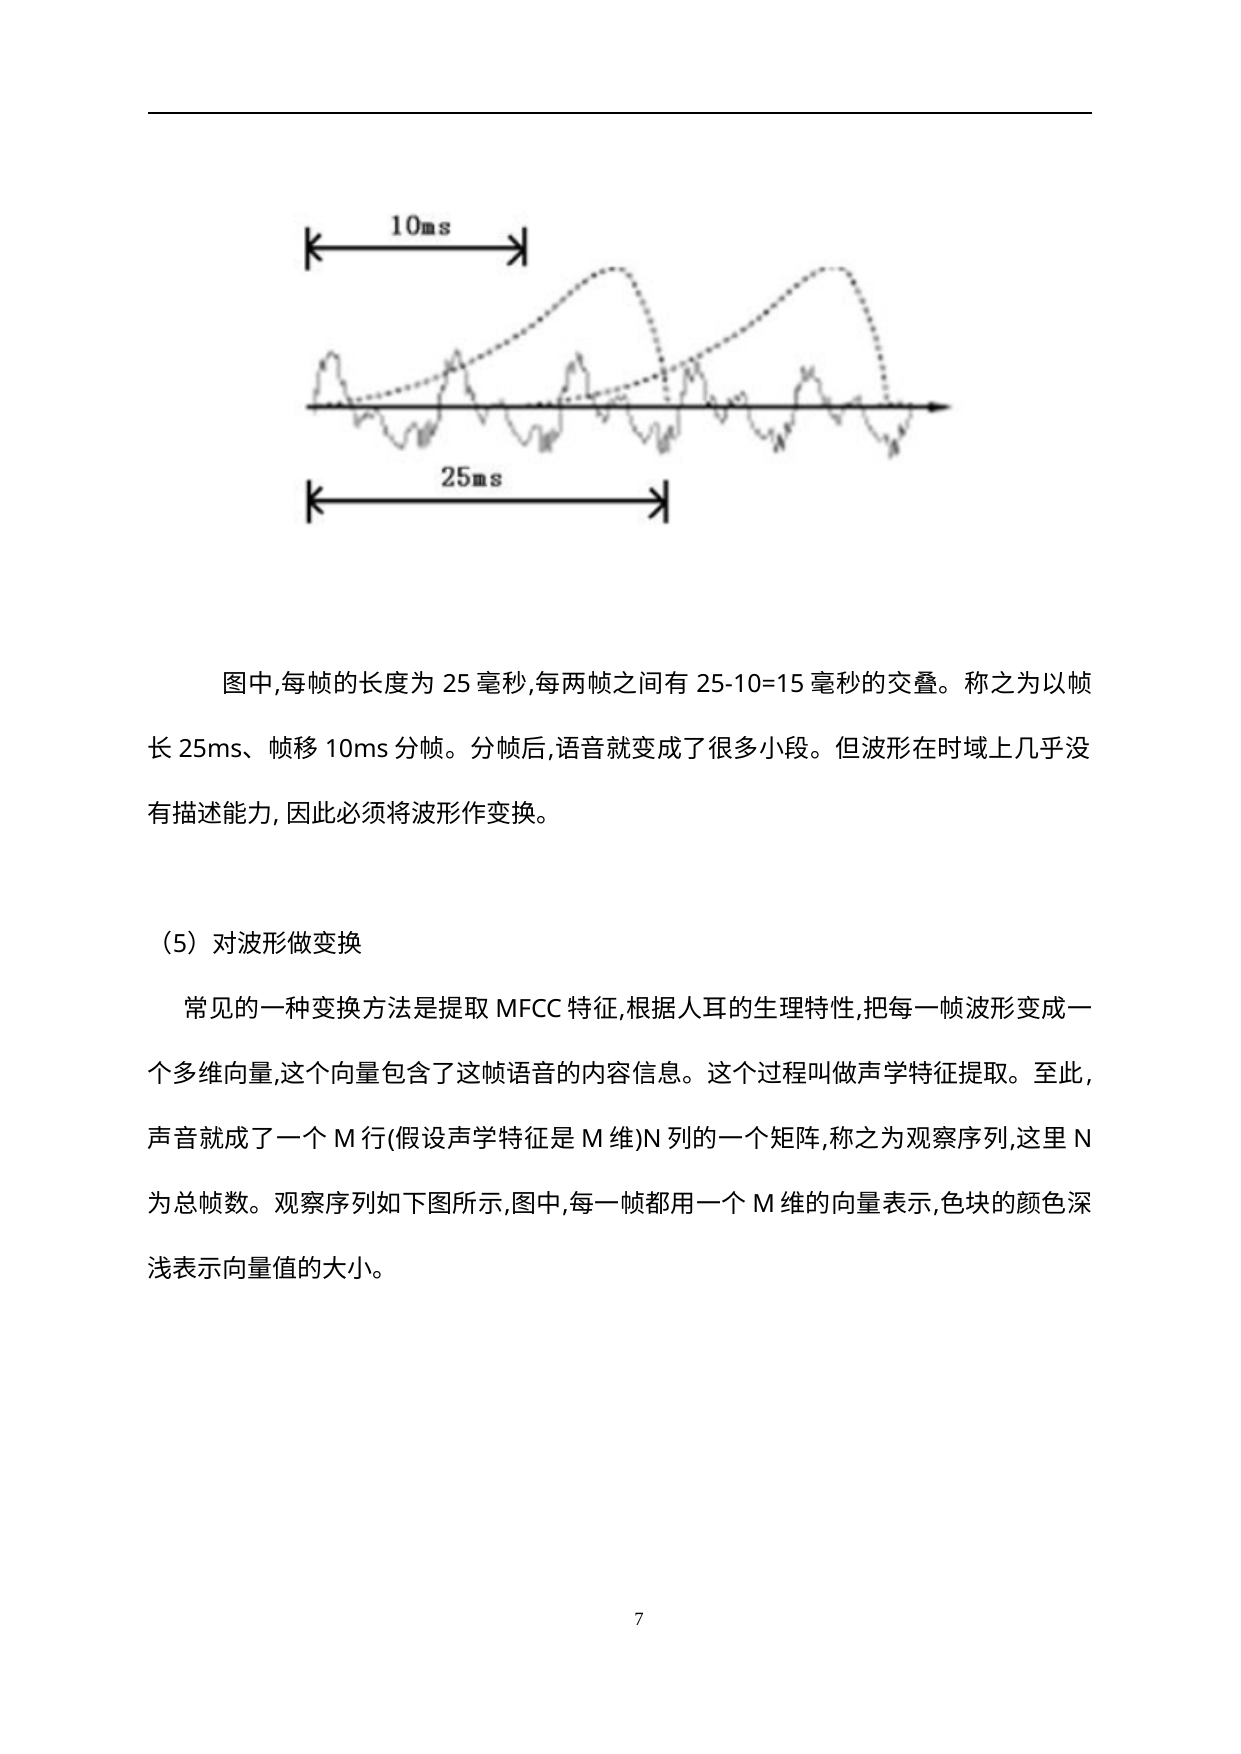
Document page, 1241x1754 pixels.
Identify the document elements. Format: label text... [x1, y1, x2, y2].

text 常见的一种变换方法是提取MFCC特征,根据人耳的生理特性,把每一帧波形变成一个多维向量,这个向量包含了这帧语音的内容信息。这个过程叫做声学特征提取。至此,声音就成了一个M行(假设声学特征是M维)N列的一个矩阵,称之为观察序列,这里N为总帧数。观察序列如下图所示,图中,每一帧都用一个M维的向量表示,色块的颜色深浅表示向量值的大小。 [148, 974, 1092, 1299]
picture [239, 178, 1002, 557]
text 图中,每帧的长度为 25毫秒,每两帧之间有 25-10=15毫秒的交叠。称之为以帧长25ms、帧移10ms分帧。分帧后,语音就变成了很多小段。但波形在时域上几乎没有描述能力, 因此必须将波形作变换。 [148, 649, 1092, 844]
text （5）对波形做变换 [148, 909, 1092, 974]
